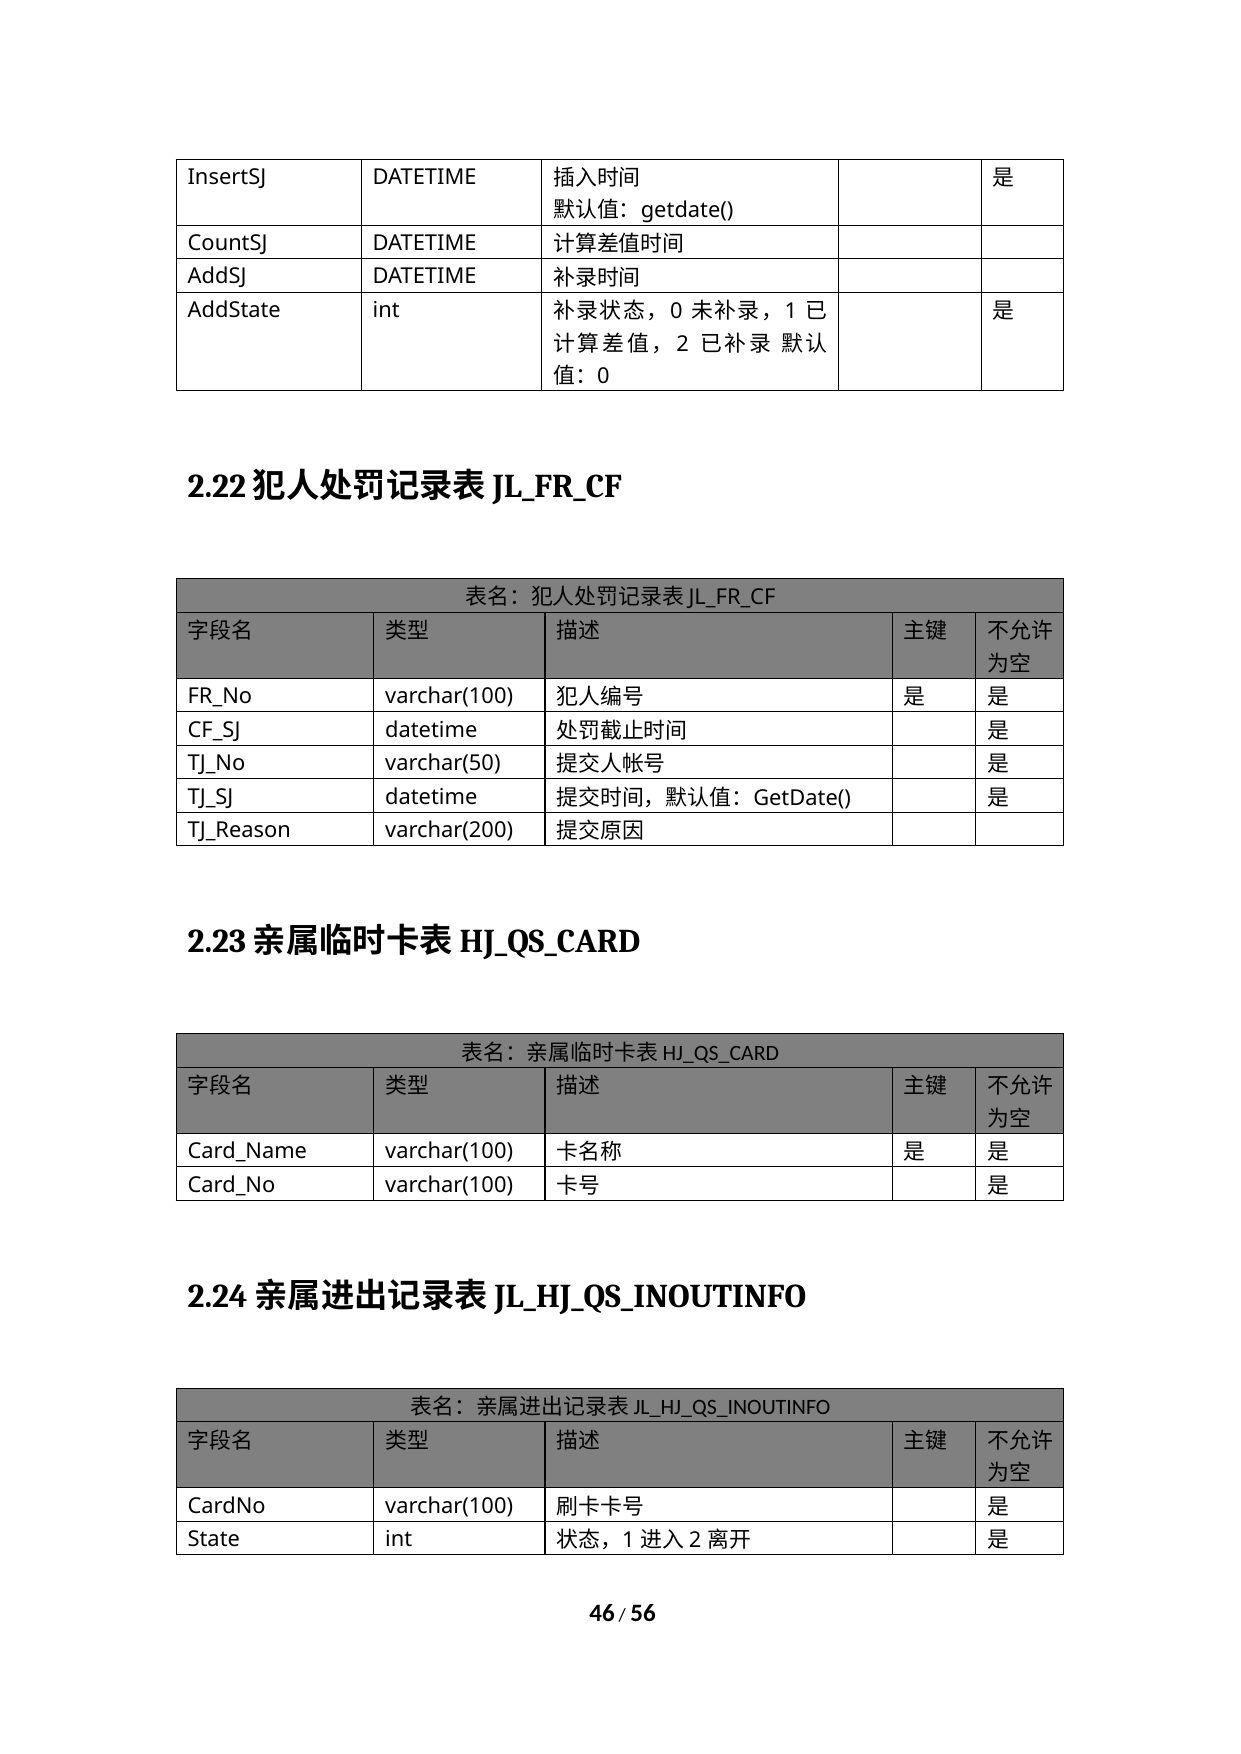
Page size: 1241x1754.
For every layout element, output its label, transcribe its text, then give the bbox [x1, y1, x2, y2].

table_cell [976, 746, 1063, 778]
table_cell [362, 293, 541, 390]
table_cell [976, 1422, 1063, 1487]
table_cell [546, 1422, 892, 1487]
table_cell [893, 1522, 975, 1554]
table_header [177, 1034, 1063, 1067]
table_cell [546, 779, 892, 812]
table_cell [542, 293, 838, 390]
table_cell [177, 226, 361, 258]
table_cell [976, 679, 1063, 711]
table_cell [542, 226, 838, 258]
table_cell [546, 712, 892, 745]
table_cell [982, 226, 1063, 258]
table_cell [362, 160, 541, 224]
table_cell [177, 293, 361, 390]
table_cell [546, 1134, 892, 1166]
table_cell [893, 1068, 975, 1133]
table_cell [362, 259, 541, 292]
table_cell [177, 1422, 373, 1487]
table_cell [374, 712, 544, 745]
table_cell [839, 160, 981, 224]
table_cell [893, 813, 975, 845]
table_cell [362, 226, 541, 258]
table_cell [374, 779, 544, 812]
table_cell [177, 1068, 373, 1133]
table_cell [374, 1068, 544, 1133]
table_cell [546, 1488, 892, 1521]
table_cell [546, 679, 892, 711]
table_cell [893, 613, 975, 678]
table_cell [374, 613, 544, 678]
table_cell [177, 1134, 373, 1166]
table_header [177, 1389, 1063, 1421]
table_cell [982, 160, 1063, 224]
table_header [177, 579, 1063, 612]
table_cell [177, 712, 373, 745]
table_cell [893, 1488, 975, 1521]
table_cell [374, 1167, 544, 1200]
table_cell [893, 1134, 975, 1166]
subtitle 2.24亲属进出记录表JL_HJ_QS_INOUTINFO [187, 1260, 1053, 1325]
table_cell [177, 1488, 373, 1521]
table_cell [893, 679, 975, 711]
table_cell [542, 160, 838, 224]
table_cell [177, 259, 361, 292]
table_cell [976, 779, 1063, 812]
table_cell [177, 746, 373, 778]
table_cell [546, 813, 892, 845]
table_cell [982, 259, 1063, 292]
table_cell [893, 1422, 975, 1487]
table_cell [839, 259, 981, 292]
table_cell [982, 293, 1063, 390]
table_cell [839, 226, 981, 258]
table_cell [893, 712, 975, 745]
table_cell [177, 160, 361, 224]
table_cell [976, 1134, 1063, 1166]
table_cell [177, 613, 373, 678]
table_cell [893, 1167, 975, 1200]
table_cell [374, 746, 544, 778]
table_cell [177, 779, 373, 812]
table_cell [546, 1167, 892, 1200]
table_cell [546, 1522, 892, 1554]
subtitle 2.23亲属临时卡表HJ_QS_CARD [187, 906, 1053, 971]
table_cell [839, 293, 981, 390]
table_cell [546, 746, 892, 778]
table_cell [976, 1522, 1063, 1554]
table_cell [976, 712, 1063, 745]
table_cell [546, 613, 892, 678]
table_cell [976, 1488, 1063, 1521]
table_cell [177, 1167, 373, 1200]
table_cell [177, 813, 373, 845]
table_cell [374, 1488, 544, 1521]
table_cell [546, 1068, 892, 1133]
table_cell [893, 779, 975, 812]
subtitle 2.22犯人处罚记录表JL_FR_CF [187, 451, 1053, 516]
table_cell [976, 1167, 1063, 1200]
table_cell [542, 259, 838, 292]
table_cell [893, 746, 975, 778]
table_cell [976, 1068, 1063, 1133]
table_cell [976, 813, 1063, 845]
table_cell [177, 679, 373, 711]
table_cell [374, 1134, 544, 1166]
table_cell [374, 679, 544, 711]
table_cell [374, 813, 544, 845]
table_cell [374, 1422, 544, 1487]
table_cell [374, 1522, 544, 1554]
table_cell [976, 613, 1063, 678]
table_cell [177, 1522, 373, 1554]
